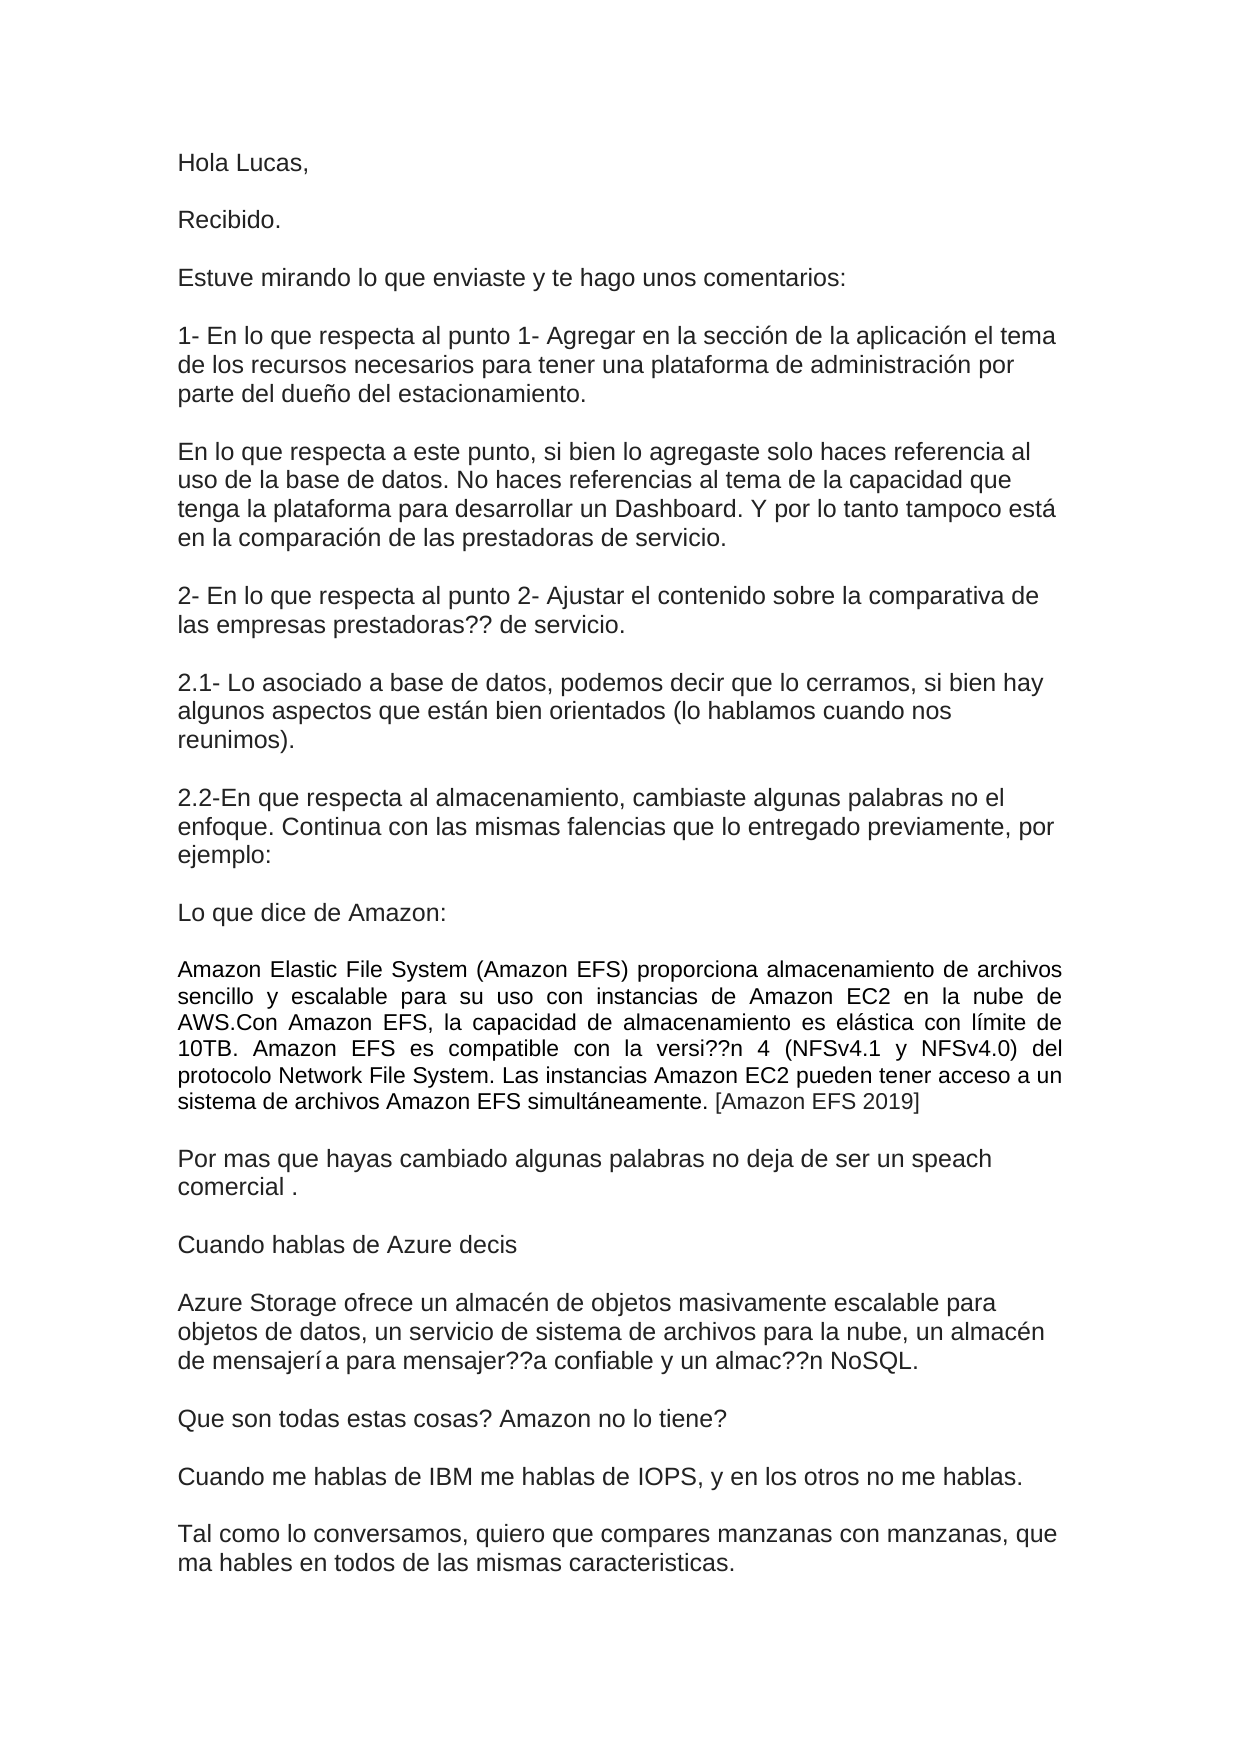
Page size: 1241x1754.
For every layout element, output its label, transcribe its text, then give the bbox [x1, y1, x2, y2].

text Lo que dice de Amazon: [177, 898, 1063, 927]
text Azure Storage ofrece un almacén de objetos masivamente escalable para objetos de datos, un servicio de sistema de archivos para la nube, un almacén de mensajerí a para mensajer??a confiable y un almac??n NoSQL. [177, 1288, 1063, 1374]
text Cuando hablas de Azure decis [177, 1230, 1063, 1259]
text Recibido. [177, 206, 1063, 234]
text Tal como lo conversamos, quiero que compares manzanas con manzanas, que ma hables en todos de las mismas caracteristicas. [177, 1519, 1063, 1577]
text 2.1- Lo asociado a base de datos, podemos decir que lo cerramos, si bien hay algunos aspectos que están bien orientados (lo hablamos cuando nos reunimos). [177, 668, 1063, 754]
text 2.2-En que respecta al almacenamiento, cambiaste algunas palabras no el enfoque. Continua con las mismas falencias que lo entregado previamente, por ejemplo: [177, 783, 1063, 869]
text Por mas que hayas cambiado algunas palabras no deja de ser un speach comercial . [177, 1144, 1063, 1201]
text 2- En lo que respecta al punto 2- Ajustar el contenido sobre la comparativa de las empresas prestadoras?? de servicio. [177, 581, 1063, 638]
text En lo que respecta a este punto, si bien lo agregaste solo haces referencia al uso de la base de datos. No haces referencias al tema de la capacidad que tenga la plataforma para desarrollar un Dashboard. Y por lo tanto tampoco está en la comparación de las prestadoras de servicio. [177, 437, 1063, 552]
text Cuando me hablas de IBM me hablas de IOPS, y en los otros no me hablas. [177, 1462, 1063, 1490]
text 1- En lo que respecta al punto 1- Agregar en la sección de la aplicación el tema de los recursos necesarios para tener una plataforma de administración por parte del dueño del estacionamiento. [177, 321, 1063, 408]
text Amazon Elastic File System (Amazon EFS) proporciona almacenamiento de archivos sencillo y escalable para su uso con instancias de Amazon EC2 en la nube de AWS.Con Amazon EFS, la capacidad de almacenamiento es elástica con límite de 10TB. Amazon EFS es compatible con la versi??n 4 (NFSv4.1 y NFSv4.0) del protocolo Network File System. Las instancias Amazon EC2 pueden tener acceso a un sistema de archivos Amazon EFS simultáneamente. [Amazon EFS 2019] [177, 956, 1063, 1114]
text Que son todas estas cosas? Amazon no lo tiene? [177, 1404, 1063, 1432]
text Hola Lucas, [177, 148, 1063, 176]
text Estuve mirando lo que enviaste y te hago unos comentarios: [177, 263, 1063, 292]
